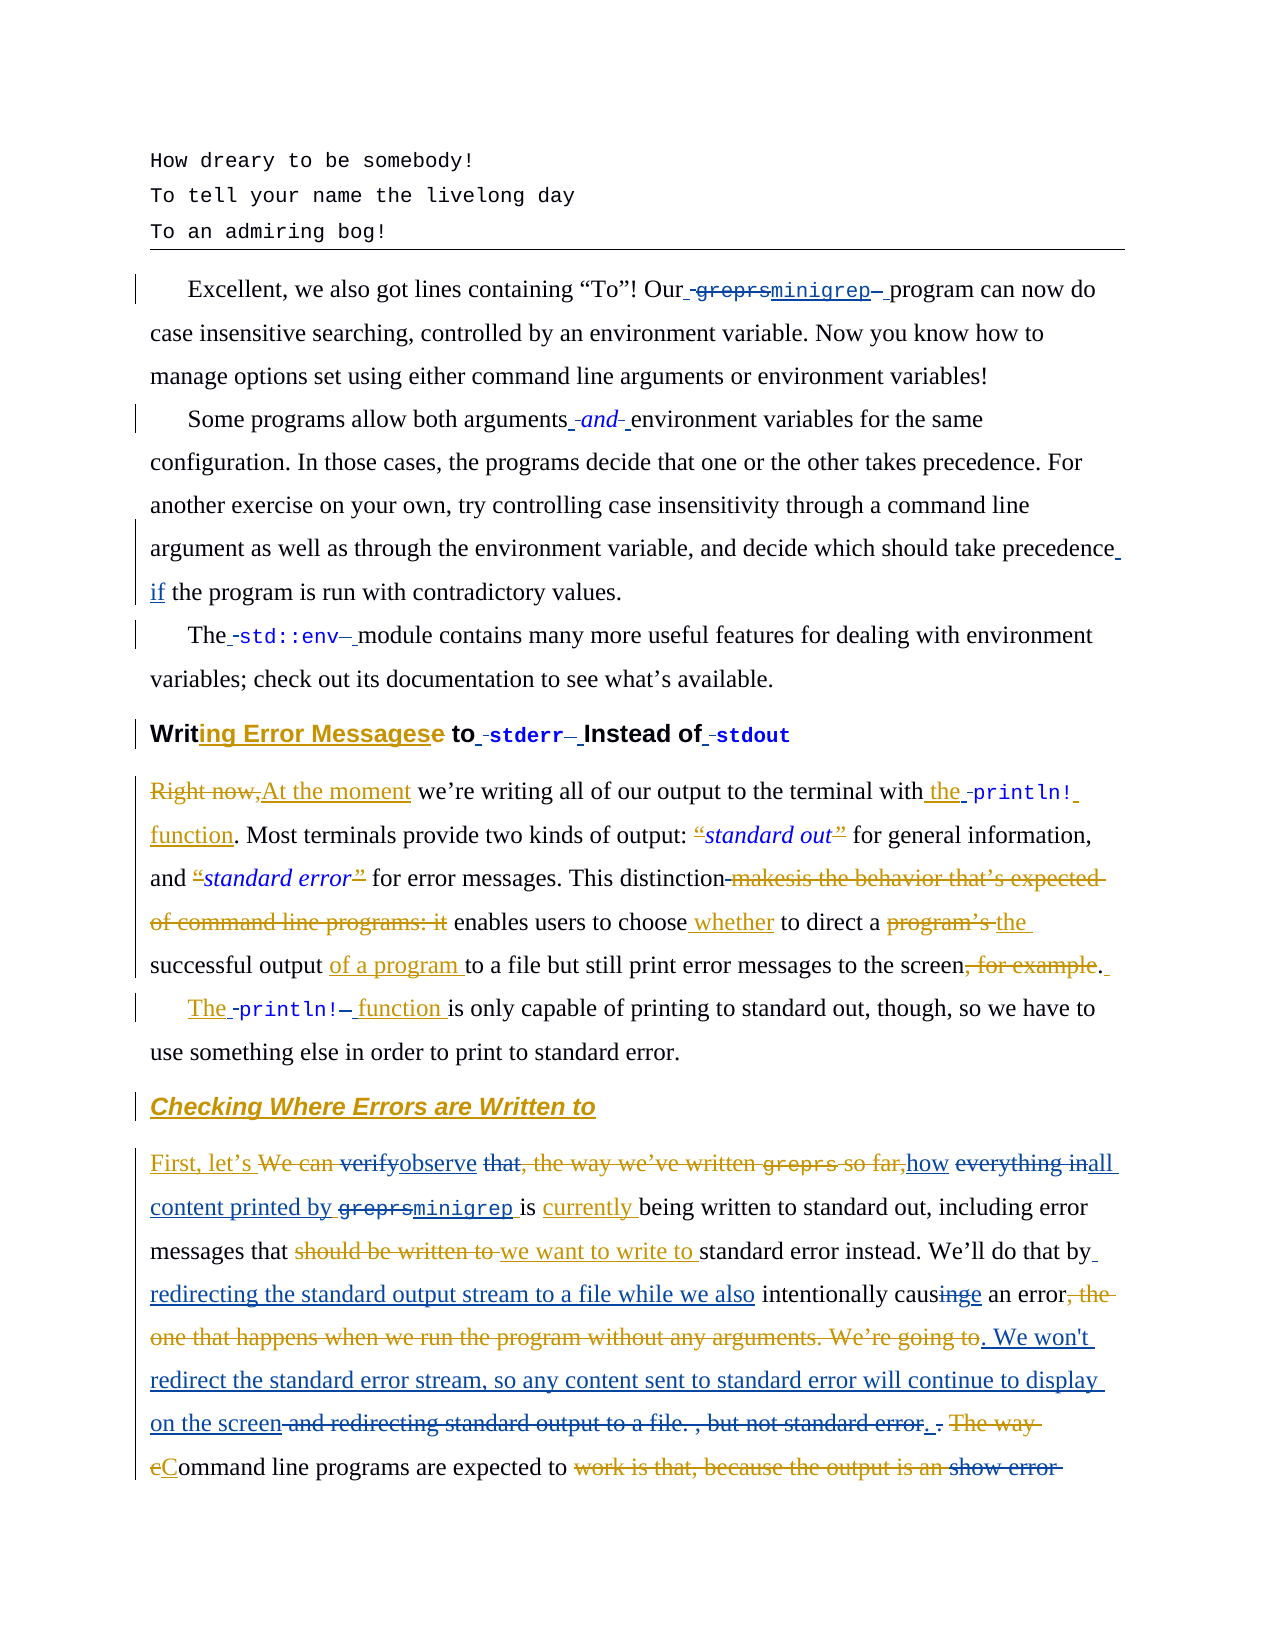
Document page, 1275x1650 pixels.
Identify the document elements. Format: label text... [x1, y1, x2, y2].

text To an admiring bog! [150, 221, 1125, 249]
text Writ tostderrInstead ofstdout [150, 719, 1125, 749]
text Some programs allow both argumentsandenvironment variables for the same configuration. In those cases, the programs decide that one or the other takes precedence. For another exercise on your own, try controlling case insensitivity through a command line argument as well as through the environment variable, and decide which should take precedence the program is run with contradictory values. [150, 404, 1125, 605]
text println!is only capable of printing to standard out, though, so we have to use something else in order to print to standard error. [150, 993, 1125, 1066]
text To tell your name the livelong day [150, 185, 1125, 209]
text Excellent, we also got lines containing “To”! Ourprogram can now do case insensitive searching, controlled by an environment variable. Now you know how to manage options set using either command line arguments or environment variables! [150, 274, 1125, 390]
text How dreary to be somebody! [150, 150, 1125, 174]
text Thestd::envmodule contains many more useful features for dealing with environment variables; check out its documentation to see what’s available. [150, 620, 1125, 692]
text we’re writing all of our output to the terminal withprintln!. Most terminals provide two kinds of output: standard out for general information, and standard error for error messages. This distinction enables users to choose to direct a successful output to a file but still print error messages to the screen. [150, 776, 1125, 978]
